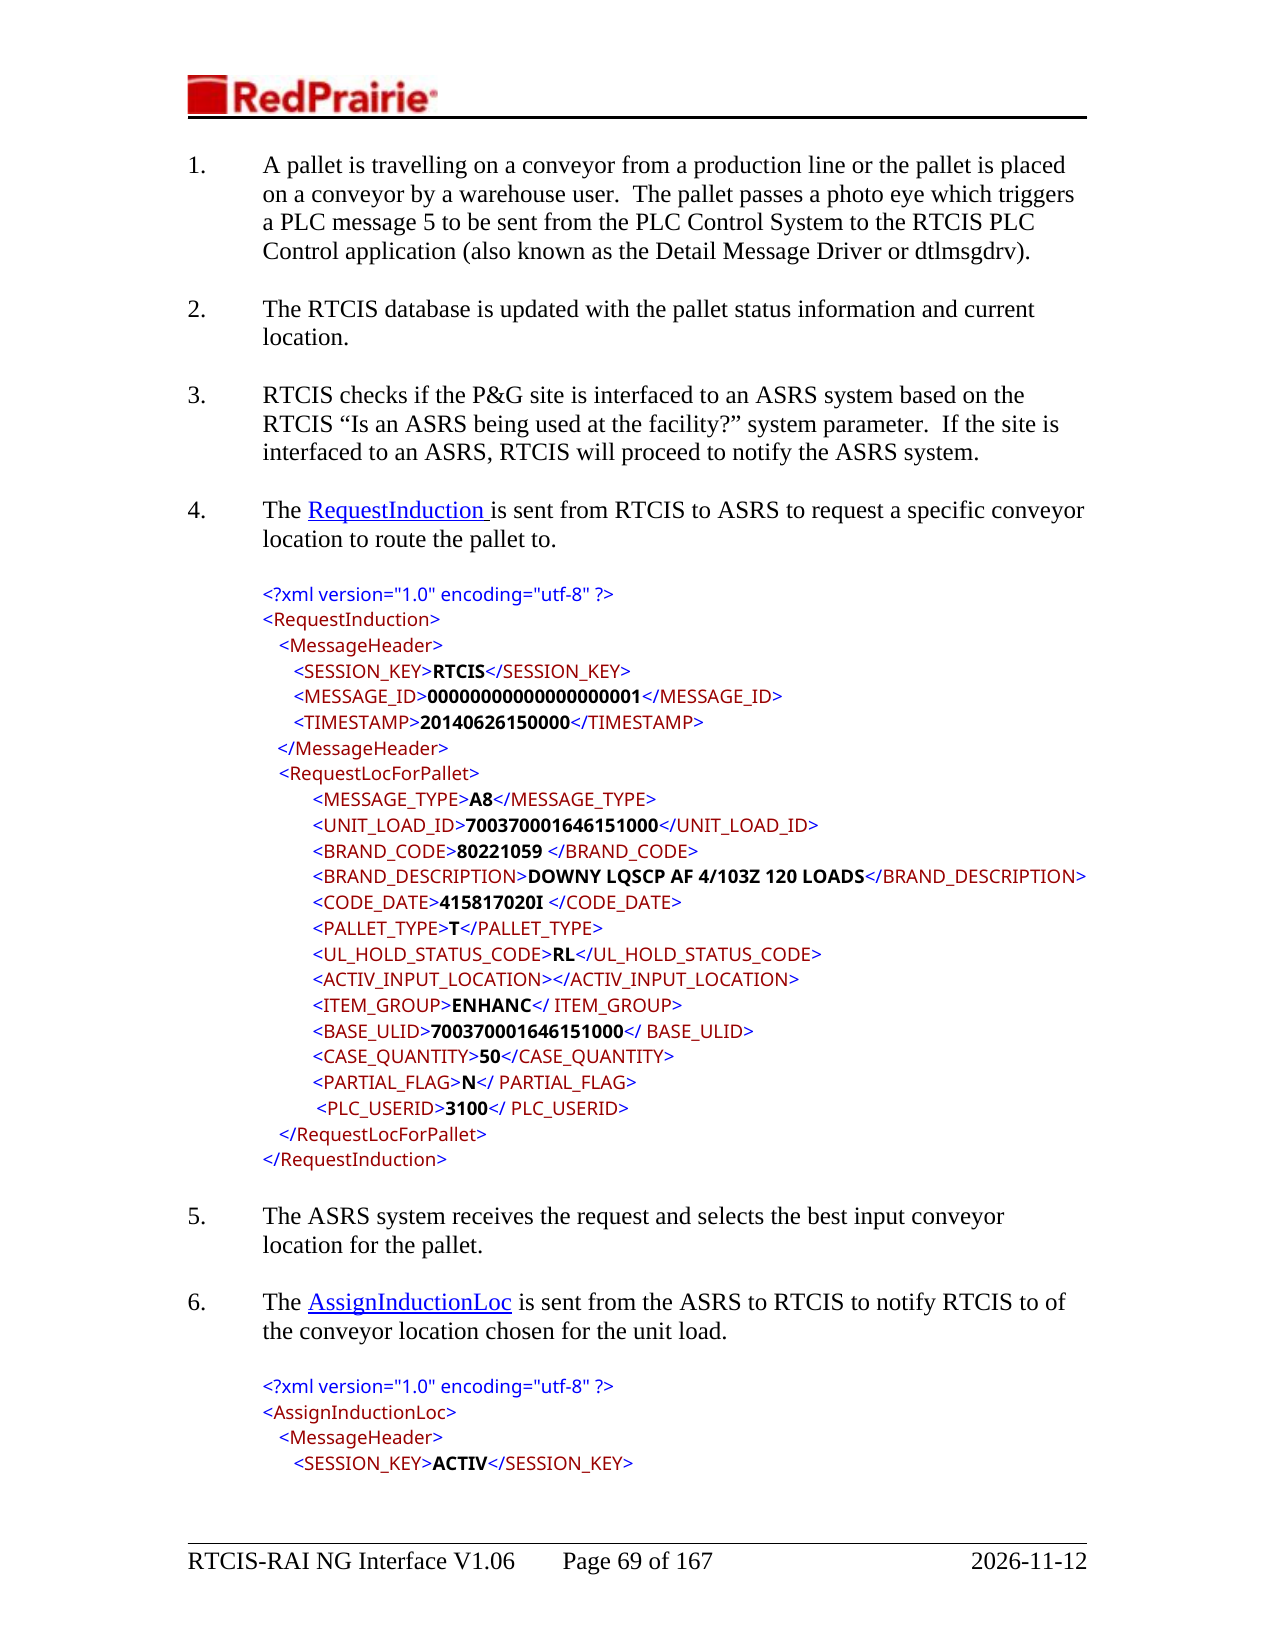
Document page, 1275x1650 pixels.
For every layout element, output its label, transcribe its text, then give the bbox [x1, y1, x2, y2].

list The RTCIS database is updated with the pallet status information and current location. [187, 294, 1087, 351]
text <MessageHeader> [262, 632, 1087, 658]
text <SESSION_KEY>RTCIS</SESSION_KEY> [262, 658, 1087, 684]
text <BRAND_DESCRIPTION>DOWNY LQSCP AF 4/103Z 120 LOADS</BRAND_DESCRIPTION> [262, 864, 1237, 889]
text <?xml version="1.0" encoding="utf-8" ?> [262, 1373, 1087, 1399]
text <RequestLocForPallet> [262, 761, 1087, 786]
text <UL_HOLD_STATUS_CODE>RL</UL_HOLD_STATUS_CODE> [262, 941, 1087, 967]
list The AssignInductionLoc is sent from the ASRS to RTCIS to notify RTCIS to of the conveyor location chosen for the unit load. [187, 1287, 1087, 1345]
list RTCIS checks if the P&G site is interfaced to an ASRS system based on the RTCIS “Is an ASRS being used at the facility?” system parameter. If the site is interfaced to an ASRS, RTCIS will proceed to notify the ASRS system. [187, 380, 1087, 466]
text <RequestInduction> [187, 607, 1087, 632]
text <?xml version="1.0" encoding="utf-8" ?> [262, 581, 1087, 607]
text <TIMESTAMP>20140626150000</TIMESTAMP> [262, 709, 1087, 735]
text <SESSION_KEY>ACTIV</SESSION_KEY> [262, 1450, 1087, 1476]
text <PARTIAL_FLAG>N</ PARTIAL_FLAG> [262, 1069, 1087, 1095]
text <PALLET_TYPE>T</PALLET_TYPE> [262, 915, 1087, 941]
text <PLC_USERID>3100</ PLC_USERID> [187, 1095, 1087, 1121]
list A pallet is travelling on a conveyor from a production line or the pallet is placed on a conveyor by a warehouse user. The pallet passes a photo eye which triggers a PLC message 5 to be sent from the PLC Control System to the RTCIS PLC Control application (also known as the Detail Message Driver or dtlmsgdrv). [187, 150, 1087, 265]
text <ITEM_GROUP>ENHANC</ ITEM_GROUP> [262, 992, 1087, 1018]
text <BRAND_CODE>80221059 </BRAND_CODE> [262, 838, 1087, 864]
list The RequestInduction is sent from RTCIS to ASRS to request a specific conveyor location to route the pallet to. [187, 495, 1087, 552]
picture [187, 75, 438, 114]
text <MESSAGE_ID>00000000000000000001</MESSAGE_ID> [262, 684, 1087, 709]
text <UNIT_LOAD_ID>700370001646151000</UNIT_LOAD_ID> [262, 812, 1087, 838]
text <MessageHeader> [262, 1424, 1087, 1450]
text <AssignInductionLoc> [187, 1399, 1087, 1424]
text </RequestInduction> [262, 1147, 1087, 1172]
text <CASE_QUANTITY>50</CASE_QUANTITY> [262, 1044, 1087, 1069]
text <CODE_DATE>415817020I </CODE_DATE> [262, 889, 1087, 915]
text <MESSAGE_TYPE>A8</MESSAGE_TYPE> [262, 786, 1087, 812]
text </MessageHeader> [262, 735, 1087, 761]
text <ACTIV_INPUT_LOCATION></ACTIV_INPUT_LOCATION> [262, 967, 1087, 992]
text <BASE_ULID>700370001646151000</ BASE_ULID> [262, 1018, 1087, 1044]
list The ASRS system receives the request and selects the best input conveyor location for the pallet. [187, 1201, 1087, 1258]
text </RequestLocForPallet> [262, 1121, 1087, 1147]
